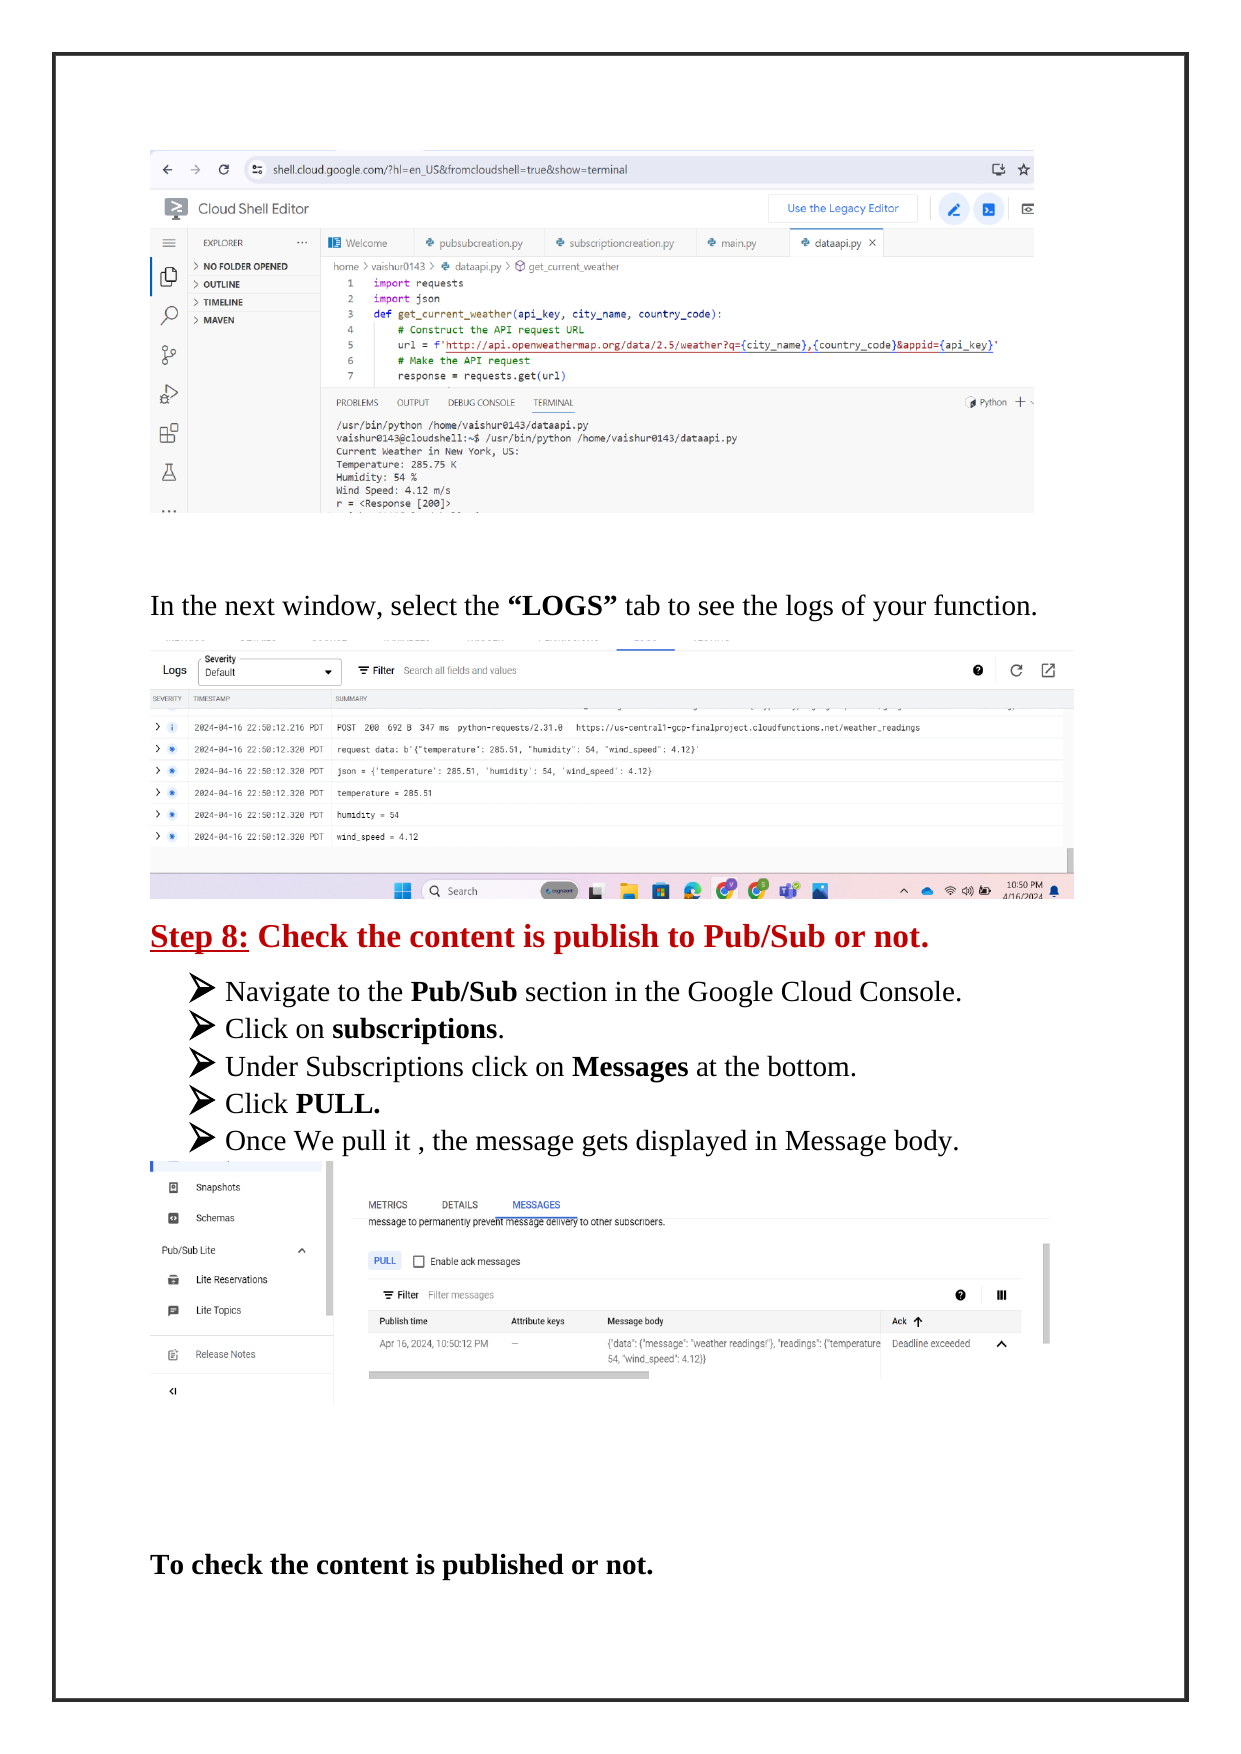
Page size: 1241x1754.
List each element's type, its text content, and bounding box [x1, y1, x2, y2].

picture [150, 640, 1074, 899]
list To check the content is published or not. [150, 1547, 1090, 1581]
picture [150, 150, 1034, 513]
picture [150, 1161, 1067, 1404]
text Step 8: Check the content is publish to Pub/Sub or not. [150, 917, 1090, 955]
list Click on subscriptions. [187, 1011, 1090, 1047]
list Once We pull it , the message gets displayed in Message body. [187, 1123, 1090, 1159]
list Click PULL. [187, 1086, 1090, 1121]
list Navigate to the Pub/Sub section in the Google Cloud Console. [187, 974, 1090, 1009]
list Under Subscriptions click on Messages at the bottom. [187, 1049, 1090, 1084]
text In the next window, select the “LOGS” tab to see the logs of your function. [150, 588, 1090, 622]
